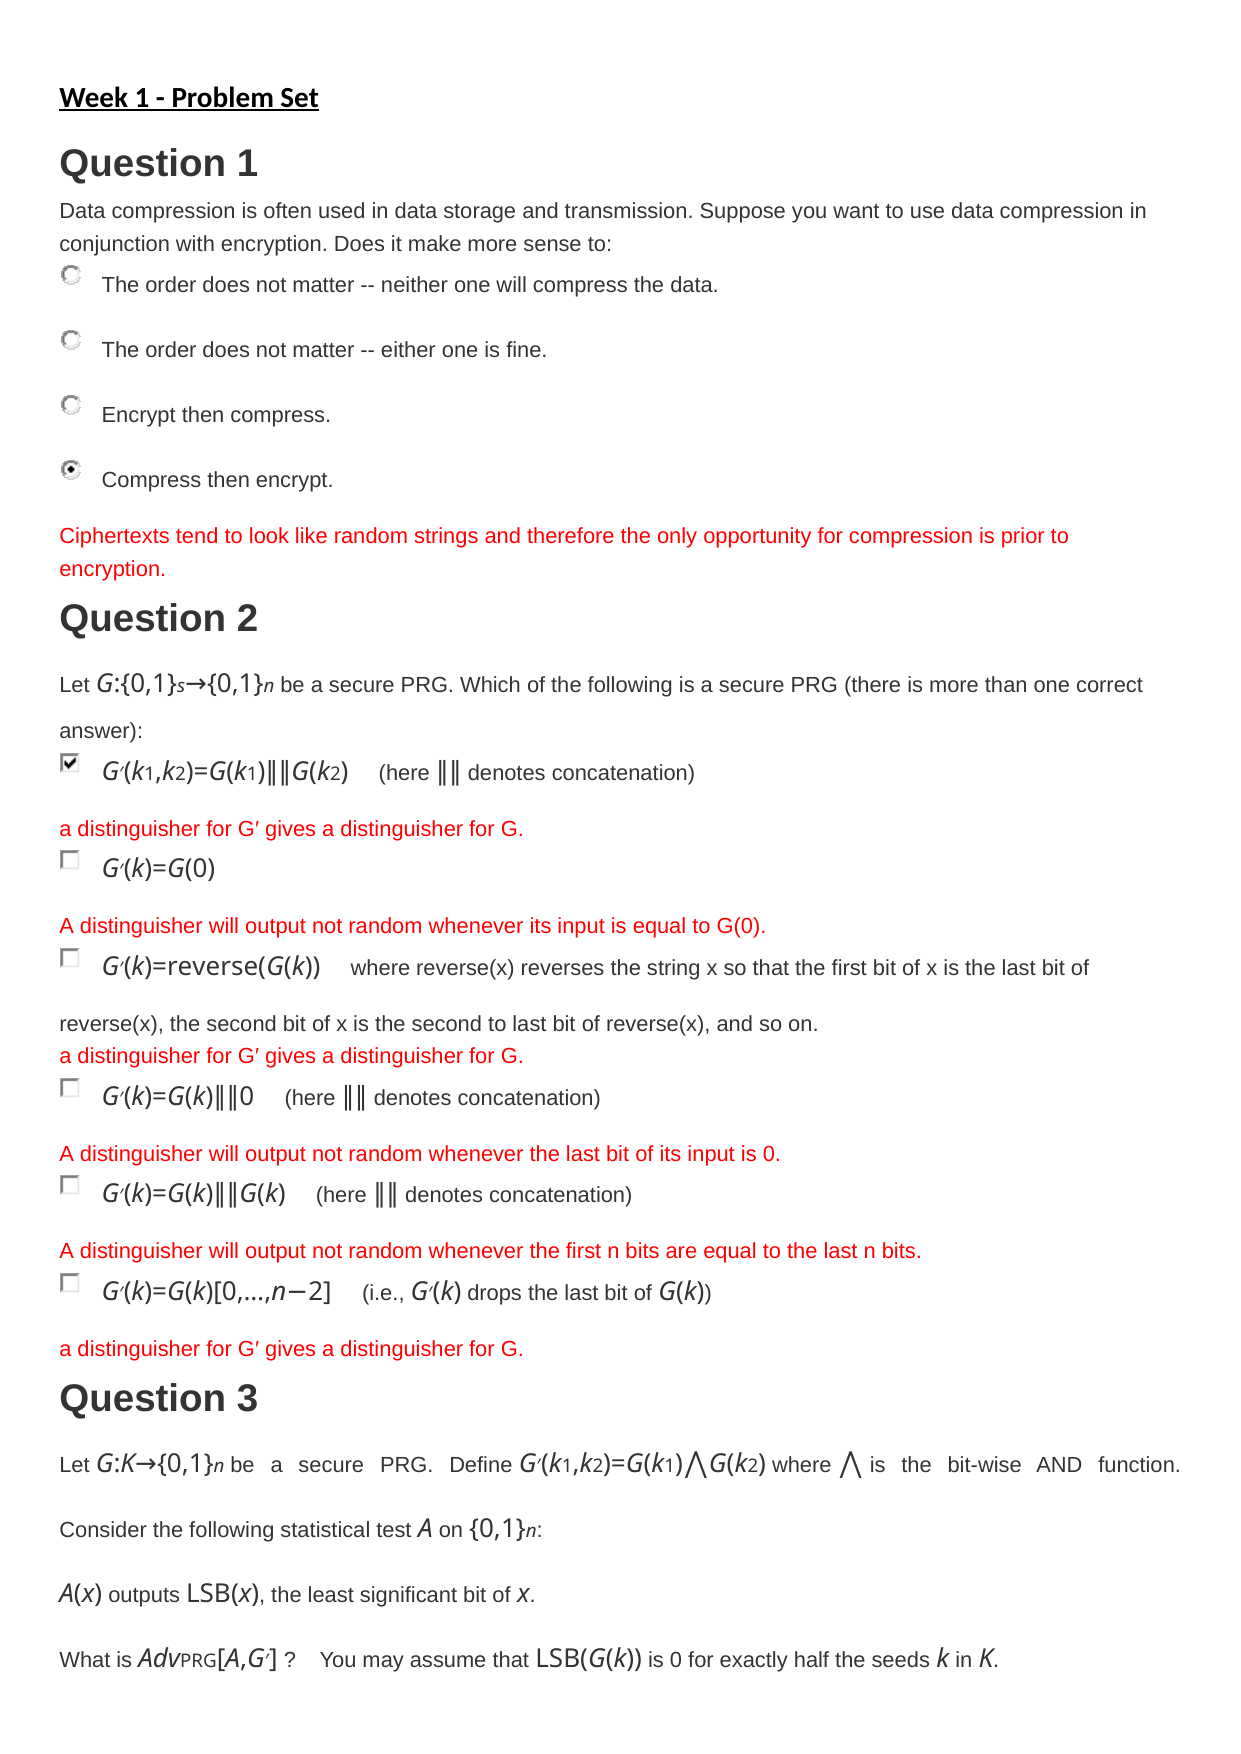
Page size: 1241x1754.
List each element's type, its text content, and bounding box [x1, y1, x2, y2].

text The order does not matter -- either one is fine. [59, 324, 1181, 389]
text G′(k)=reverse(G(k)) where reverse(x) reverses the string x so that the first bit of x is the last bit of reverse(x), the second bit of x is the second to last bit of reverse(x), and so on. [59, 942, 1181, 1039]
text a distinguisher for G′ gives a distinguisher for G. [59, 1332, 1181, 1364]
text Encrypt then compress. [59, 389, 1181, 454]
text G′(k)=G(0) [59, 844, 1181, 909]
subtitle Week 1 - Problem Set [59, 64, 1181, 129]
text G′(k)=G(k)∥∥0 (here ∥∥ denotes concatenation) [59, 1072, 1181, 1137]
text Question 1 [59, 129, 1181, 194]
text A distinguisher will output not random whenever the last bit of its input is 0. [59, 1137, 1181, 1169]
text G′(k)=G(k)[0,…,n−2] (i.e., G′(k) drops the last bit of G(k)) [59, 1267, 1181, 1332]
text a distinguisher for G′ gives a distinguisher for G. [59, 1039, 1181, 1072]
text Let G:{0,1}s→{0,1}n be a secure PRG. Which of the following is a secure PRG (there is more than one correct answer): [59, 649, 1181, 747]
text G′(k)=G(k)∥∥G(k) (here ∥∥ denotes concatenation) [59, 1169, 1181, 1234]
text The order does not matter -- neither one will compress the data. [59, 259, 1181, 324]
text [59, 1429, 1181, 1689]
text A distinguisher will output not random whenever the first n bits are equal to the last n bits. [59, 1234, 1181, 1267]
text a distinguisher for G′ gives a distinguisher for G. [59, 812, 1181, 844]
text Compress then encrypt. [59, 454, 1181, 519]
text Ciphertexts tend to look like random strings and therefore the only opportunity for compression is prior to encryption. [59, 519, 1181, 584]
subtitle Question 3 [59, 1364, 1181, 1429]
text G′(k1,k2)=G(k1)∥∥G(k2) (here ∥∥ denotes concatenation) [59, 747, 1181, 812]
text A distinguisher will output not random whenever its input is equal to G(0). [59, 909, 1181, 942]
text Question 2 [59, 584, 1181, 649]
text Data compression is often used in data storage and transmission. Suppose you want to use data compression in conjunction with encryption. Does it make more sense to: [59, 194, 1181, 259]
